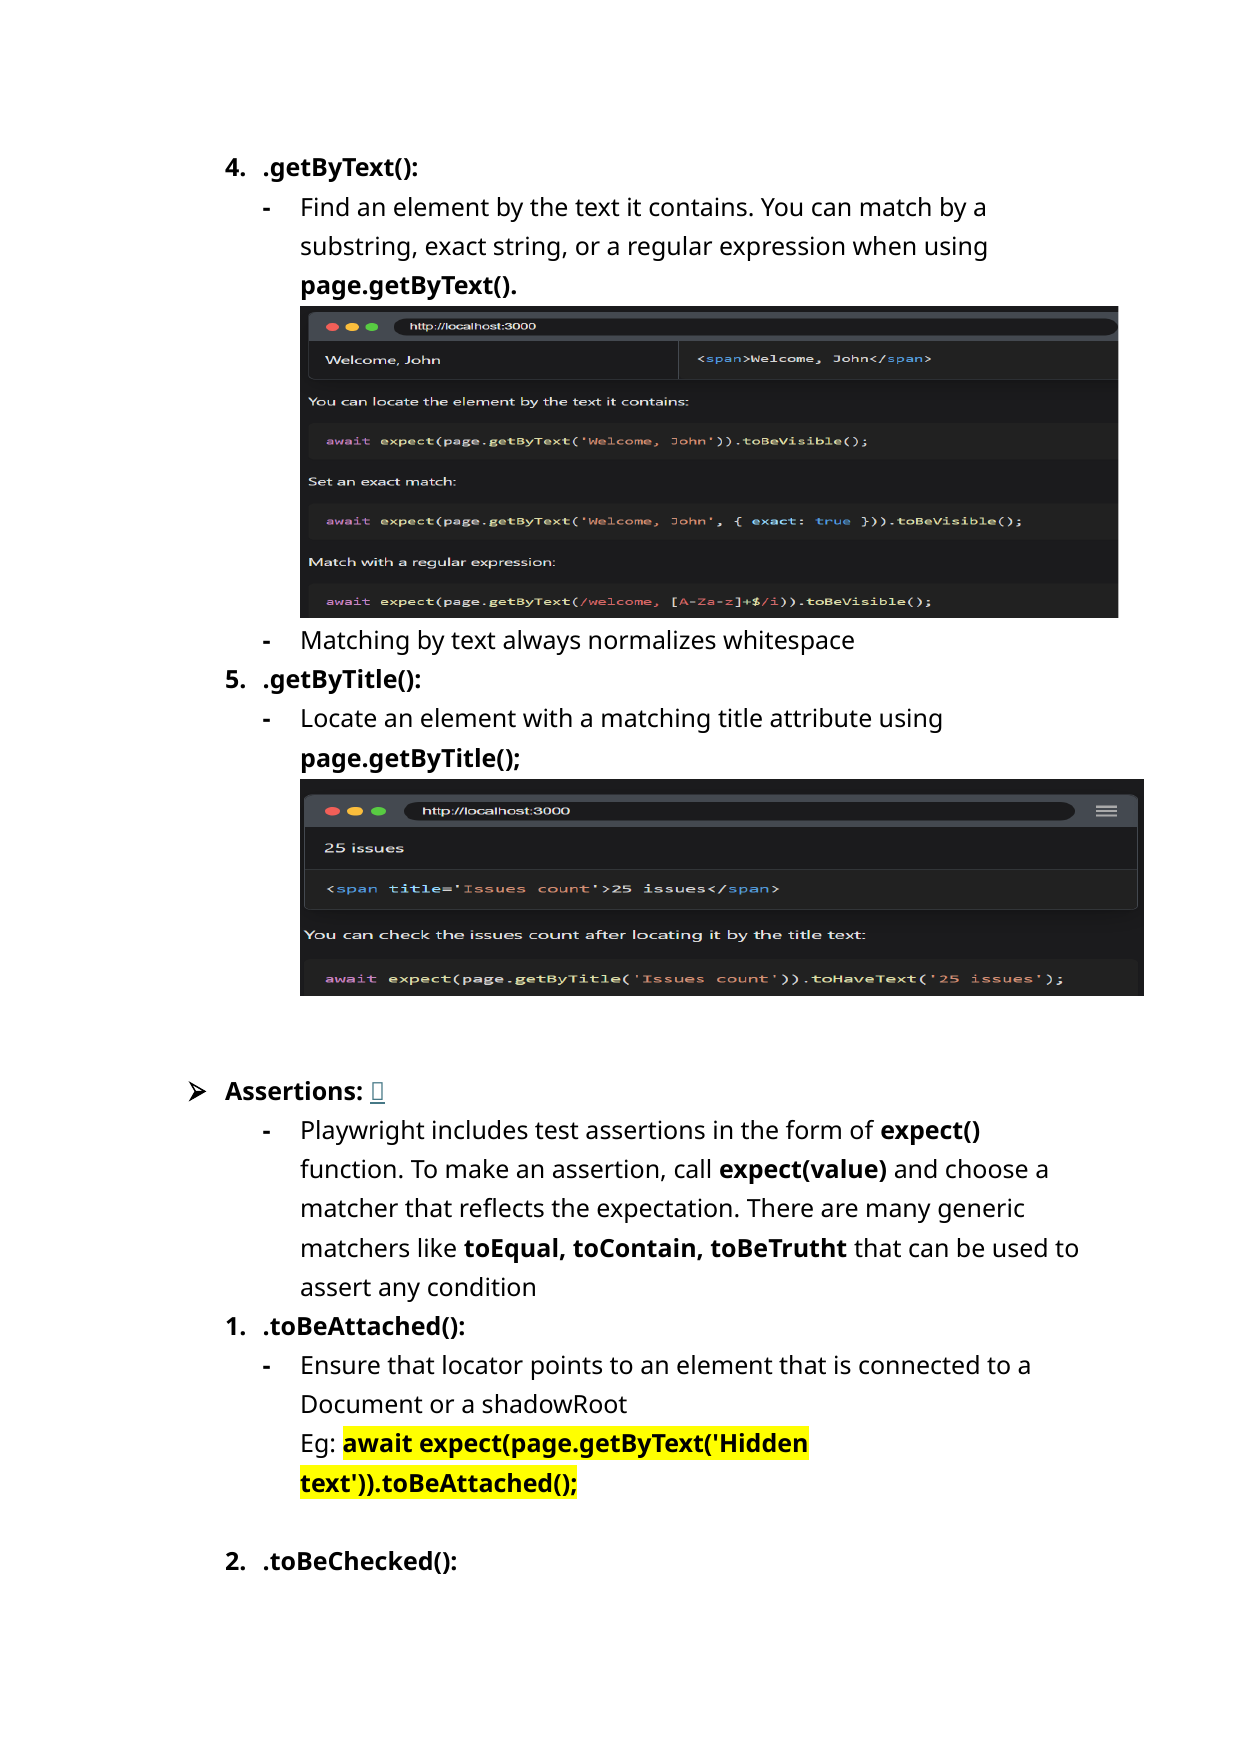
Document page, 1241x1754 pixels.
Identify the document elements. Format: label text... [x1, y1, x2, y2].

list .toBeChecked(): [225, 1543, 1090, 1578]
list Matching by text always normalizes whitespace [262, 623, 1090, 657]
list .getByTitle(): [225, 662, 1090, 696]
list .toBeAttached(): [225, 1308, 1090, 1343]
list Locate an element with a matching title attribute using page.getByTitle(); [262, 701, 1090, 774]
list Assertions: [187, 1073, 1090, 1108]
picture [300, 779, 1144, 996]
list .getByText(): [225, 150, 1090, 184]
list Eg: await expect(page.getByText('Hidden text')).toBeAttached(); [300, 1426, 1090, 1499]
list Find an element by the text it contains. You can match by a substring, exact string, or a regular expression when using page.getByText(). [262, 189, 1090, 302]
picture [300, 306, 1119, 618]
list Ensure that locator points to an element that is connected to a Document or a shadowRoot [262, 1348, 1090, 1421]
